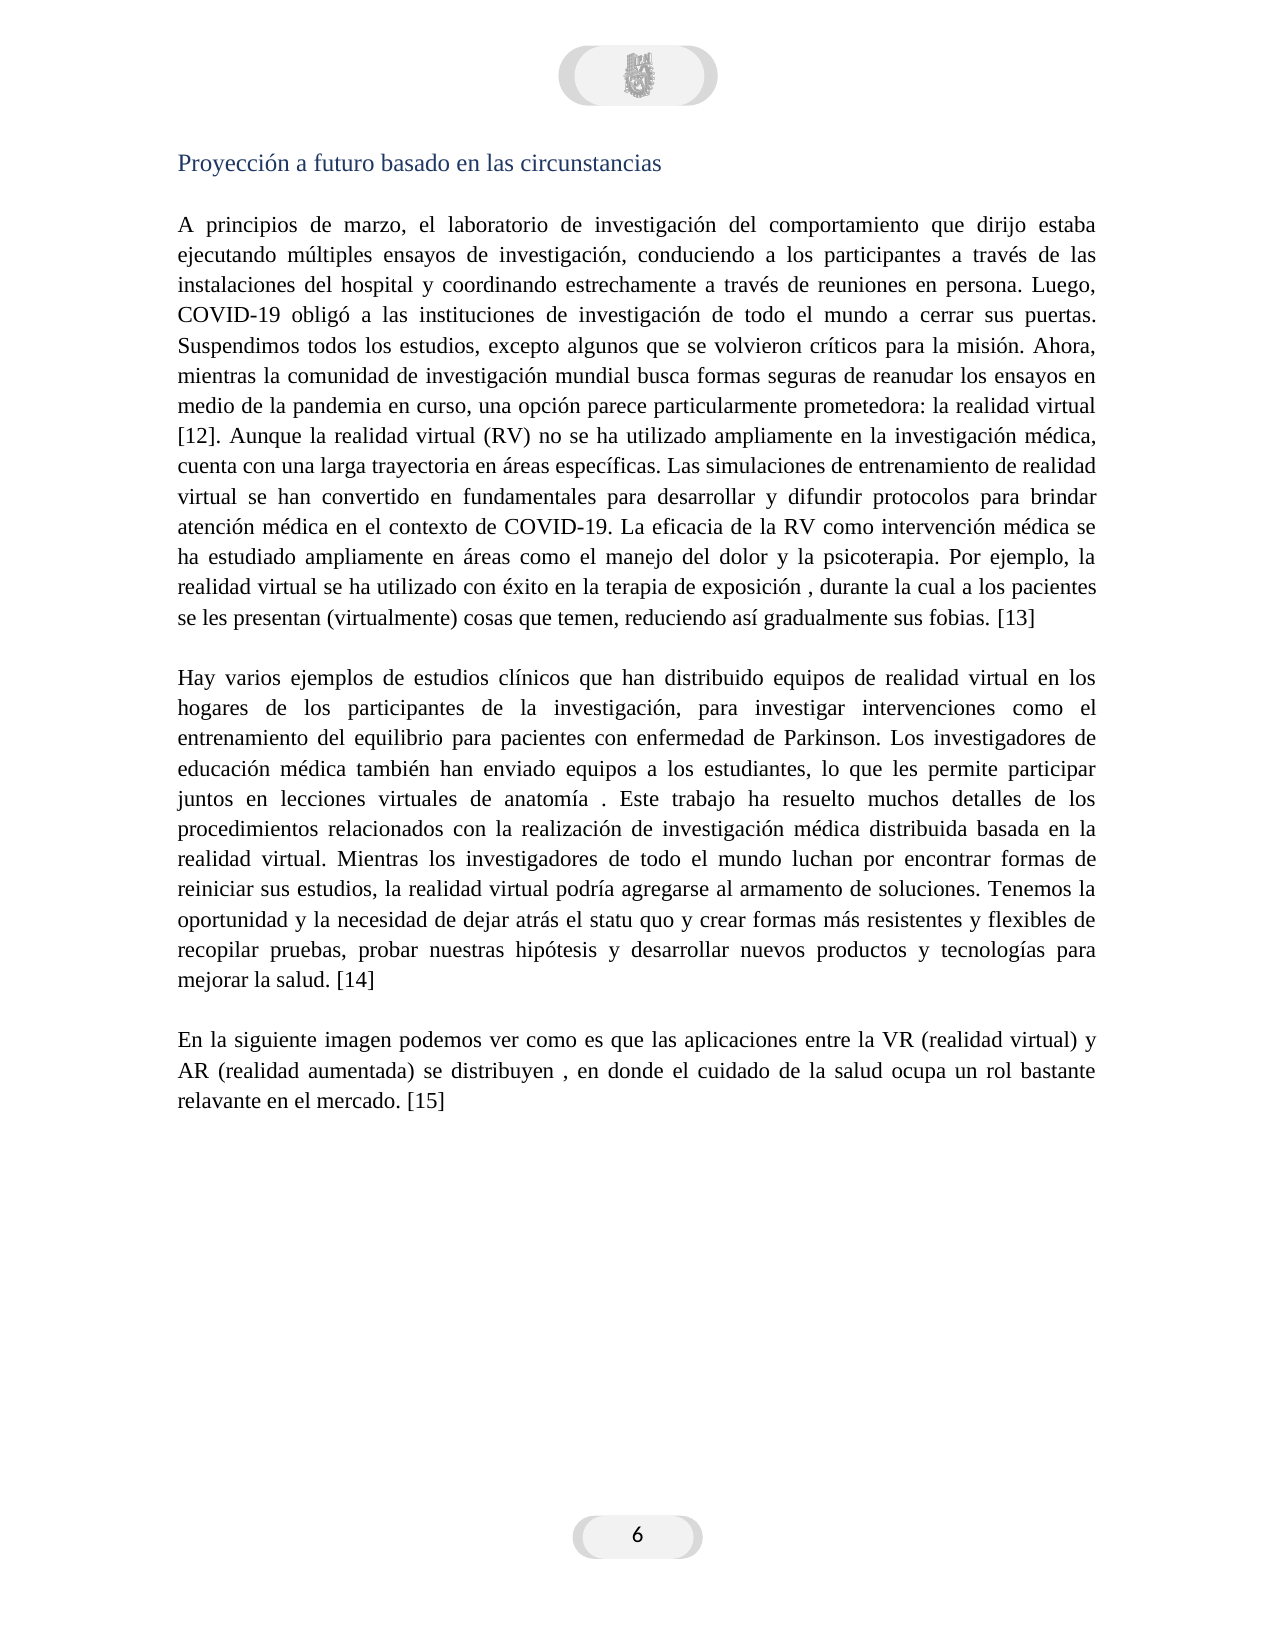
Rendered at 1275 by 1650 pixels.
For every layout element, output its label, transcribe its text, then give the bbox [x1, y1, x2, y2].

text Hay varios ejemplos de estudios clínicos que han distribuido equipos de realidad virtual en los hogares de los participantes de la investigación, para investigar intervenciones como el entrenamiento del equilibrio para pacientes con enfermedad de Parkinson. Los investigadores de educación médica también han enviado equipos a los estudiantes, lo que les permite participar juntos en lecciones virtuales de anatomía . Este trabajo ha resuelto muchos detalles de los procedimientos relacionados con la realización de investigación médica distribuida basada en la realidad virtual. Mientras los investigadores de todo el mundo luchan por encontrar formas de reiniciar sus estudios, la realidad virtual podría agregarse al armamento de soluciones. Tenemos la oportunidad y la necesidad de dejar atrás el statu quo y crear formas más resistentes y flexibles de recopilar pruebas, probar nuestras hipótesis y desarrollar nuevos productos y tecnologías para mejorar la salud. [177, 664, 1098, 992]
text A principios de marzo, el laboratorio de investigación del comportamiento que dirijo estaba ejecutando múltiples ensayos de investigación, conduciendo a los participantes a través de las instalaciones del hospital y coordinando estrechamente a través de reuniones en persona. Luego, COVID-19 obligó a las instituciones de investigación de todo el mundo a cerrar sus puertas. Suspendimos todos los estudios, excepto algunos que se volvieron críticos para la misión. Ahora, mientras la comunidad de investigación mundial busca formas seguras de reanudar los ensayos en medio de la pandemia en curso, una opción parece particularmente prometedora: la realidad virtual . Aunque la realidad virtual (RV) no se ha utilizado ampliamente en la investigación médica, cuenta con una larga trayectoria en áreas específicas. Las simulaciones de entrenamiento de realidad virtual se han convertido en fundamentales para desarrollar y difundir protocolos para brindar atención médica en el contexto de COVID-19. La eficacia de la RV como intervención médica se ha estudiado ampliamente en áreas como el manejo del dolor y la psicoterapia. Por ejemplo, la realidad virtual se ha utilizado con éxito en la terapia de exposición , durante la cual a los pacientes se les presentan (virtualmente) cosas que temen, reduciendo así gradualmente sus fobias. [177, 211, 1098, 630]
picture [616, 51, 662, 99]
text En la siguiente imagen podemos ver como es que las aplicaciones entre la VR (realidad virtual) y AR (realidad aumentada) se distribuyen , en donde el cuidado de la salud ocupa un rol bastante relavante en el mercado. [177, 1026, 1098, 1113]
subtitle Proyección a futuro basado en las circunstancias [177, 148, 1098, 176]
